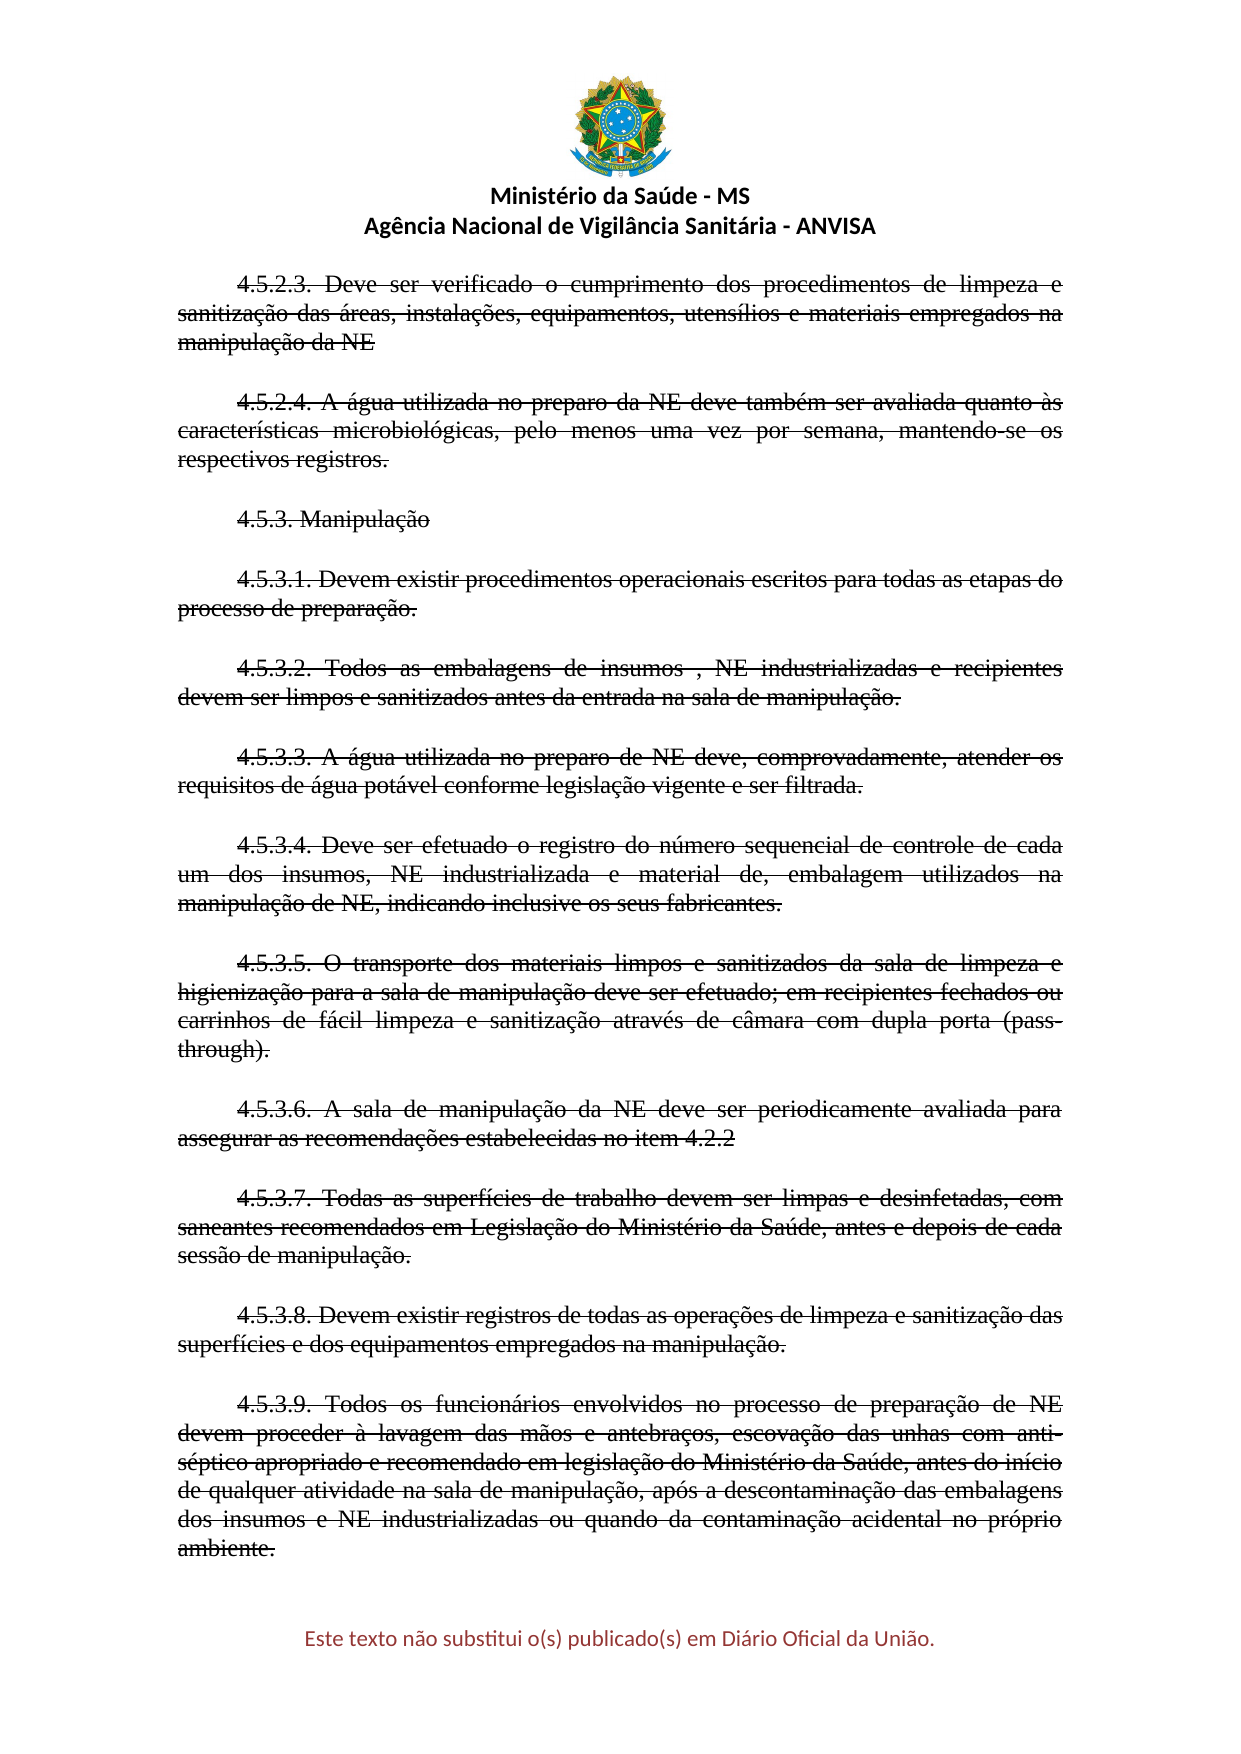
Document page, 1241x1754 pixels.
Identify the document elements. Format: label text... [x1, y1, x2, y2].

text 4.5.3.9. Todos os funcionários envolvidos no processo de preparação de NE devem proceder à lavagem das mãos e antebraços, escovação das unhas com anti-séptico apropriado e recomendado em legislação do Ministério da Saúde, antes do início de qualquer atividade na sala de manipulação, após a descontaminação das embalagens dos insumos e NE industrializadas ou quando da contaminação acidental no próprio ambiente. [177, 1389, 1063, 1433]
text 4.5.3.5. O transporte dos materiais limpos e sanitizados da sala de limpeza e higienização para a sala de manipulação deve ser efetuado; em recipientes fechados ou carrinhos de fácil limpeza e sanitização através de câmara com dupla porta (pass-through). [177, 994, 1063, 1021]
text 4.5.3.1. Devem existir procedimentos operacionais escritos para todas as etapas do processo de preparação. [177, 564, 1063, 622]
text 4.5.3.4. Deve ser efetuado o registro do número sequencial de controle de cada um dos insumos, NE industrializada e material de, embalagem utilizados na manipulação de NE, indicando inclusive os seus fabricantes. [177, 830, 1063, 875]
text 4.5.3.2. Todos as embalagens de insumos , NE industrializadas e recipientes devem ser limpos e sanitizados antes da entrada na sala de manipulação. [177, 653, 1063, 710]
text 4.5.3.4. Deve ser efetuado o registro do número sequencial de controle de cada um dos insumos, NE industrializada e material de, embalagem utilizados na manipulação de NE, indicando inclusive os seus fabricantes. [177, 876, 1063, 917]
text 4.5.3.6. A sala de manipulação da NE deve ser periodicamente avaliada para assegurar as recomendações estabelecidas no item 4.2.2 [177, 1094, 1063, 1152]
text 4.5.3. Manipulação [177, 504, 1063, 533]
text 4.5.2.3. Deve ser verificado o cumprimento dos procedimentos de limpeza e sanitização das áreas, instalações, equipamentos, utensílios e materiais empregados na manipulação da NE [177, 269, 1063, 313]
text 4.5.3.9. Todos os funcionários envolvidos no processo de preparação de NE devem proceder à lavagem das mãos e antebraços, escovação das unhas com anti-séptico apropriado e recomendado em legislação do Ministério da Saúde, antes do início de qualquer atividade na sala de manipulação, após a descontaminação das embalagens dos insumos e NE industrializadas ou quando da contaminação acidental no próprio ambiente. [177, 1492, 1063, 1562]
text 4.5.2.4. A água utilizada no preparo da NE deve também ser avaliada quanto às características microbiológicas, pelo menos uma vez por semana, mantendo-se os respectivos registros. [177, 432, 1063, 473]
text 4.5.3.5. O transporte dos materiais limpos e sanitizados da sala de limpeza e higienização para a sala de manipulação deve ser efetuado; em recipientes fechados ou carrinhos de fácil limpeza e sanitização através de câmara com dupla porta (pass-through). [177, 948, 1063, 992]
text 4.5.3.5. O transporte dos materiais limpos e sanitizados da sala de limpeza e higienização para a sala de manipulação deve ser efetuado; em recipientes fechados ou carrinhos de fácil limpeza e sanitização através de câmara com dupla porta (pass-through). [177, 1022, 1063, 1063]
text 4.5.3.8. Devem existir registros de todas as operações de limpeza e sanitização das superfícies e dos equipamentos empregados na manipulação. [177, 1300, 1063, 1358]
text 4.5.3.9. Todos os funcionários envolvidos no processo de preparação de NE devem proceder à lavagem das mãos e antebraços, escovação das unhas com anti-séptico apropriado e recomendado em legislação do Ministério da Saúde, antes do início de qualquer atividade na sala de manipulação, após a descontaminação das embalagens dos insumos e NE industrializadas ou quando da contaminação acidental no próprio ambiente. [177, 1434, 1063, 1491]
text 4.5.2.4. A água utilizada no preparo da NE deve também ser avaliada quanto às características microbiológicas, pelo menos uma vez por semana, mantendo-se os respectivos registros. [177, 387, 1063, 431]
text 4.5.2.3. Deve ser verificado o cumprimento dos procedimentos de limpeza e sanitização das áreas, instalações, equipamentos, utensílios e materiais empregados na manipulação da NE [177, 314, 1063, 355]
text 4.5.3.7. Todas as superfícies de trabalho devem ser limpas e desinfetadas, com saneantes recomendados em Legislação do Ministério da Saúde, antes e depois de cada sessão de manipulação. [177, 1183, 1063, 1269]
text 4.5.3.3. A água utilizada no preparo de NE deve, comprovadamente, atender os requisitos de água potável conforme legislação vigente e ser filtrada. [177, 742, 1063, 799]
picture [566, 73, 674, 180]
